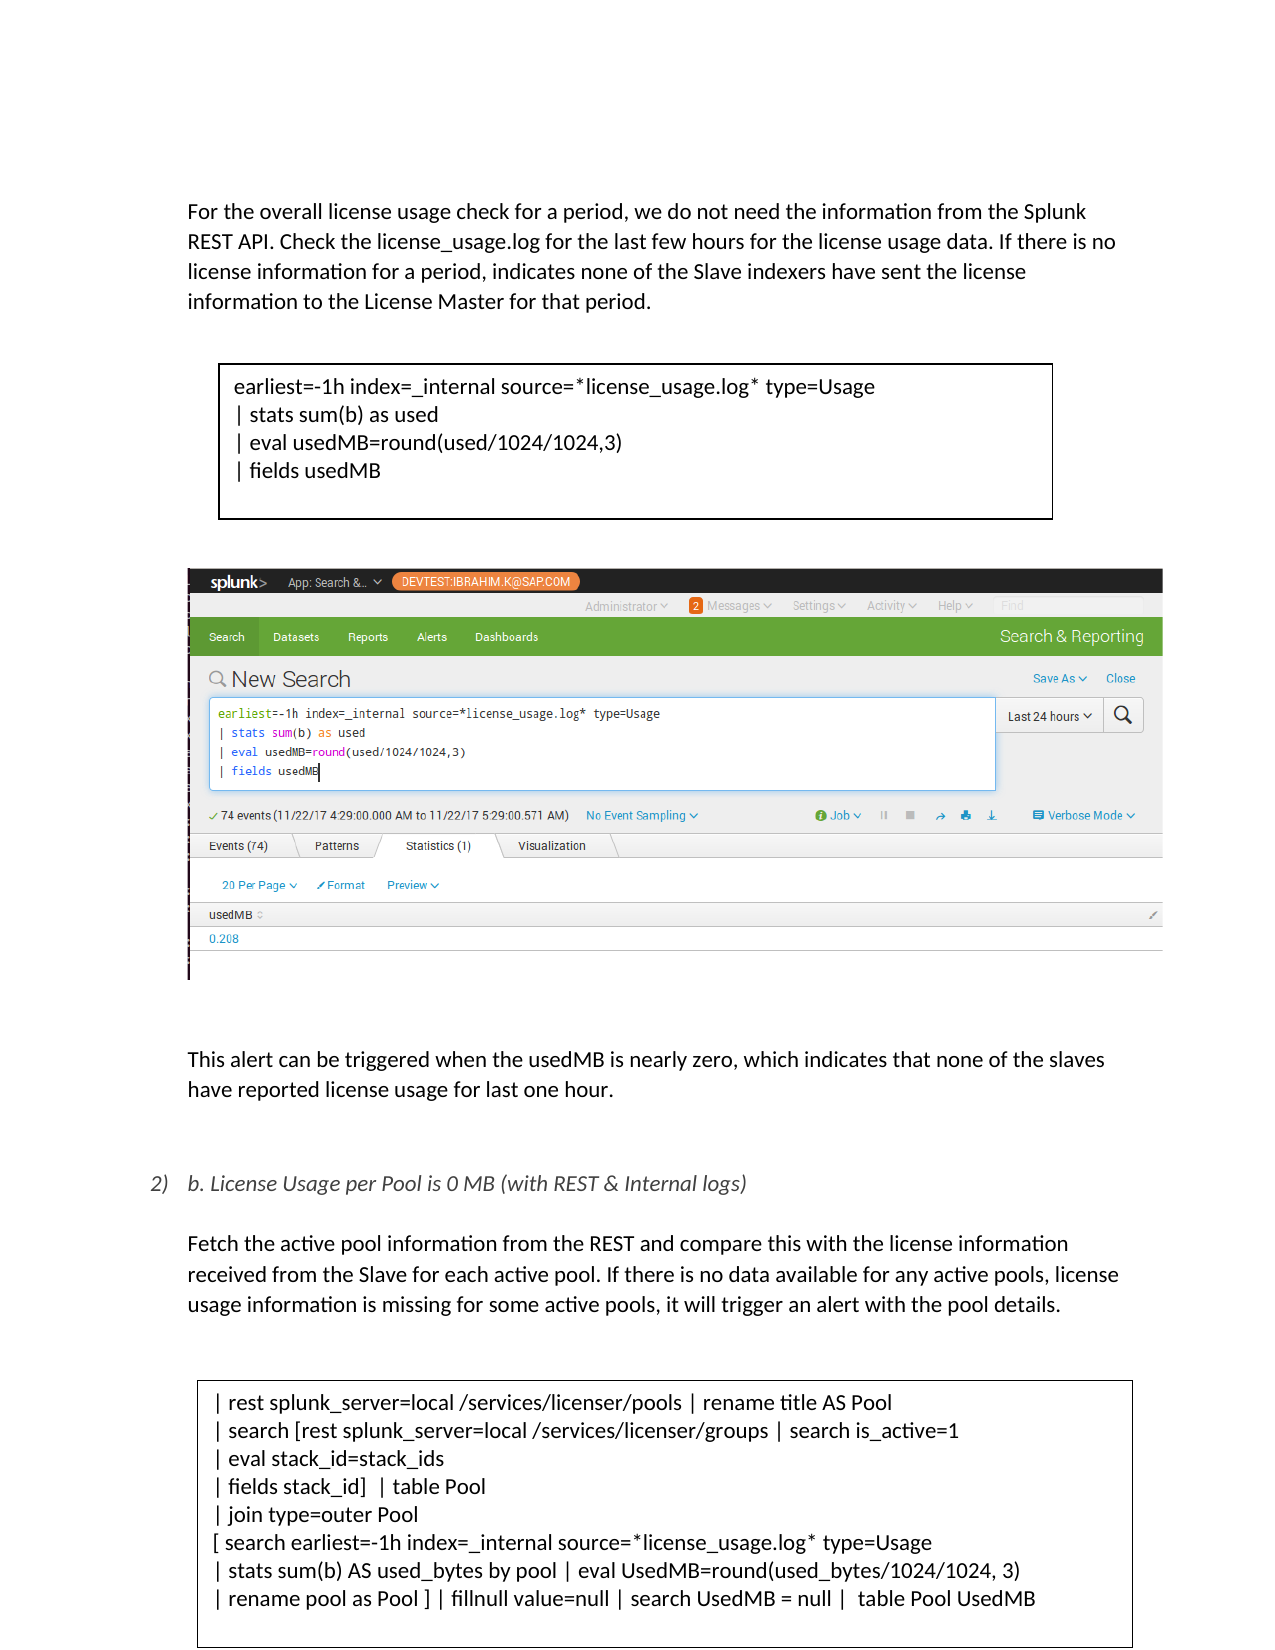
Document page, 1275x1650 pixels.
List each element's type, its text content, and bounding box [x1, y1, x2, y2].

text This alert can be triggered when the usedMB is nearly zero, which indicates that none of the slaves have reported license usage for last one hour. [187, 1045, 1125, 1103]
list Fetch the active pool information from the REST and compare this with the license information received from the Slave for each active pool. If there is no data available for any active pools, license usage information is missing for some active pools, it will trigger an alert with the pool details. [187, 1229, 1125, 1318]
picture [187, 568, 1163, 980]
list b. License Usage per Pool is 0 MB (with REST & Internal logs) [150, 1169, 1125, 1197]
text For the overall license usage check for a period, we do not need the information from the Splunk REST API. Check the license_usage.log for the last few hours for the license usage data. If there is no license information for a period, indicates none of the Slave indexers have sent the license information to the License Master for that period. [187, 197, 1125, 316]
